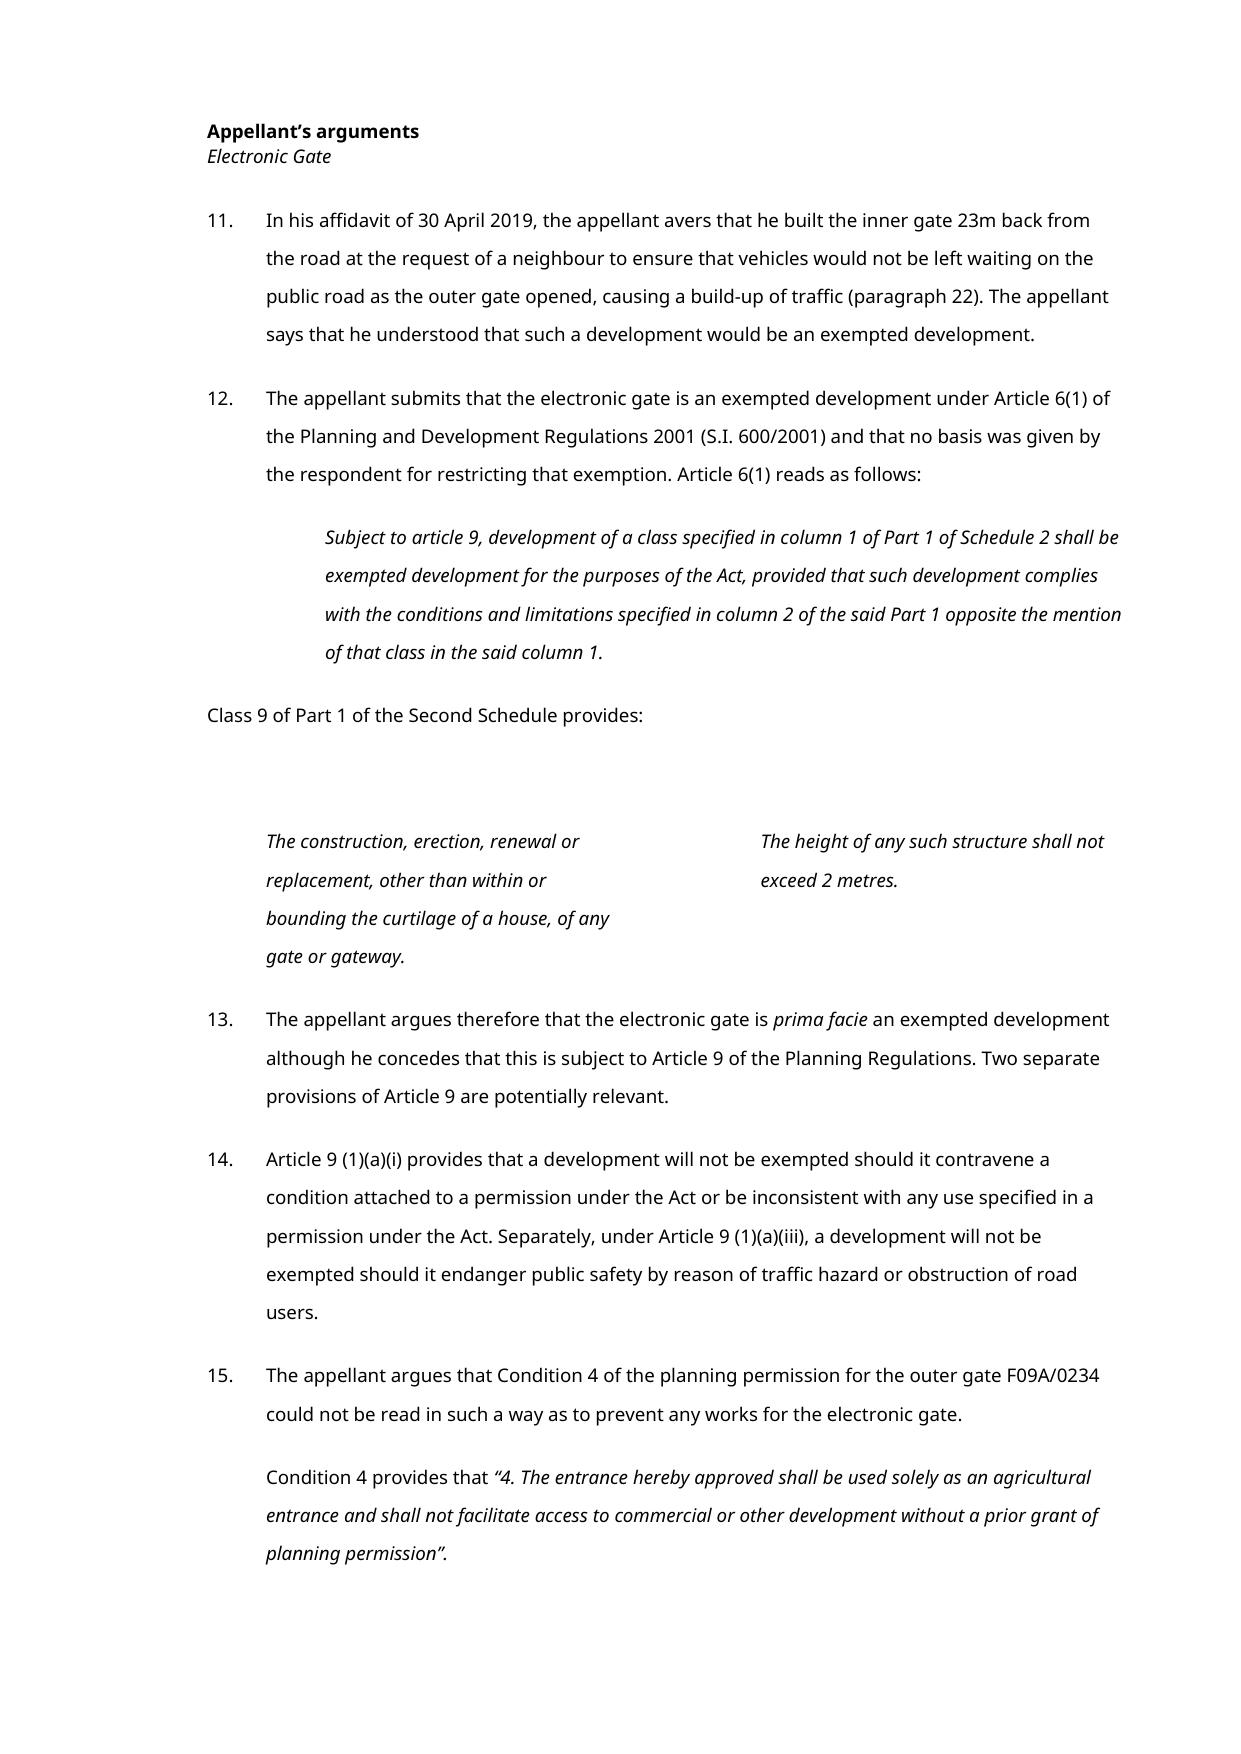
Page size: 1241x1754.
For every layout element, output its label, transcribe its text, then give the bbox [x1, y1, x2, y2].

text 11. In his affidavit of 30 April 2019, the appellant avers that he built the inner gate 23m back from the road at the request of a neighbour to ensure that vehicles would not be left waiting on the public road as the outer gate opened, causing a build-up of traffic (paragraph 22). The appellant says that he understood that such a development would be an exempted development. [207, 207, 1122, 347]
text 14. Article 9 (1)(a)(i) provides that a development will not be exempted should it contravene a condition attached to a permission under the Act or be inconsistent with any use specified in a permission under the Act. Separately, under Article 9 (1)(a)(iii), a development will not be exempted should it endanger public safety by reason of traffic hazard or obstruction of road users. [207, 1146, 1122, 1325]
text Condition 4 provides that “4. The entrance hereby approved shall be used solely as an agricultural entrance and shall not facilitate access to commercial or other development without a prior grant of planning permission”. [207, 1464, 1122, 1566]
text Electronic Gate [207, 144, 1122, 169]
text Class 9 of Part 1 of the Second Schedule provides: [207, 702, 1122, 728]
text 12. The appellant submits that the electronic gate is an exempted development under Article 6(1) of the Planning and Development Regulations 2001 (S.I. 600/2001) and that no basis was given by the respondent for restricting that exemption. Article 6(1) reads as follows: [207, 385, 1122, 487]
text The construction, erection, renewal or replacement, other than within or bounding the curtilage of a house, of any gate or gateway. [207, 829, 627, 969]
subtitle Appellant’s arguments [207, 118, 1122, 144]
text Subject to article 9, development of a class specified in column 1 of Part 1 of Schedule 2 shall be exempted development for the purposes of the Act, provided that such development complies with the conditions and limitations specified in column 2 of the said Part 1 opposite the mention of that class in the said column 1. [266, 524, 1122, 665]
text 15. The appellant argues that Condition 4 of the planning permission for the outer gate F09A/0234 could not be read in such a way as to prevent any works for the electronic gate. [207, 1363, 1122, 1426]
text 13. The appellant argues therefore that the electronic gate is prima facie an exempted development although he concedes that this is subject to Article 9 of the Planning Regulations. Two separate provisions of Article 9 are potentially relevant. [207, 1007, 1122, 1109]
text The height of any such structure shall not exceed 2 metres. [701, 829, 1122, 893]
